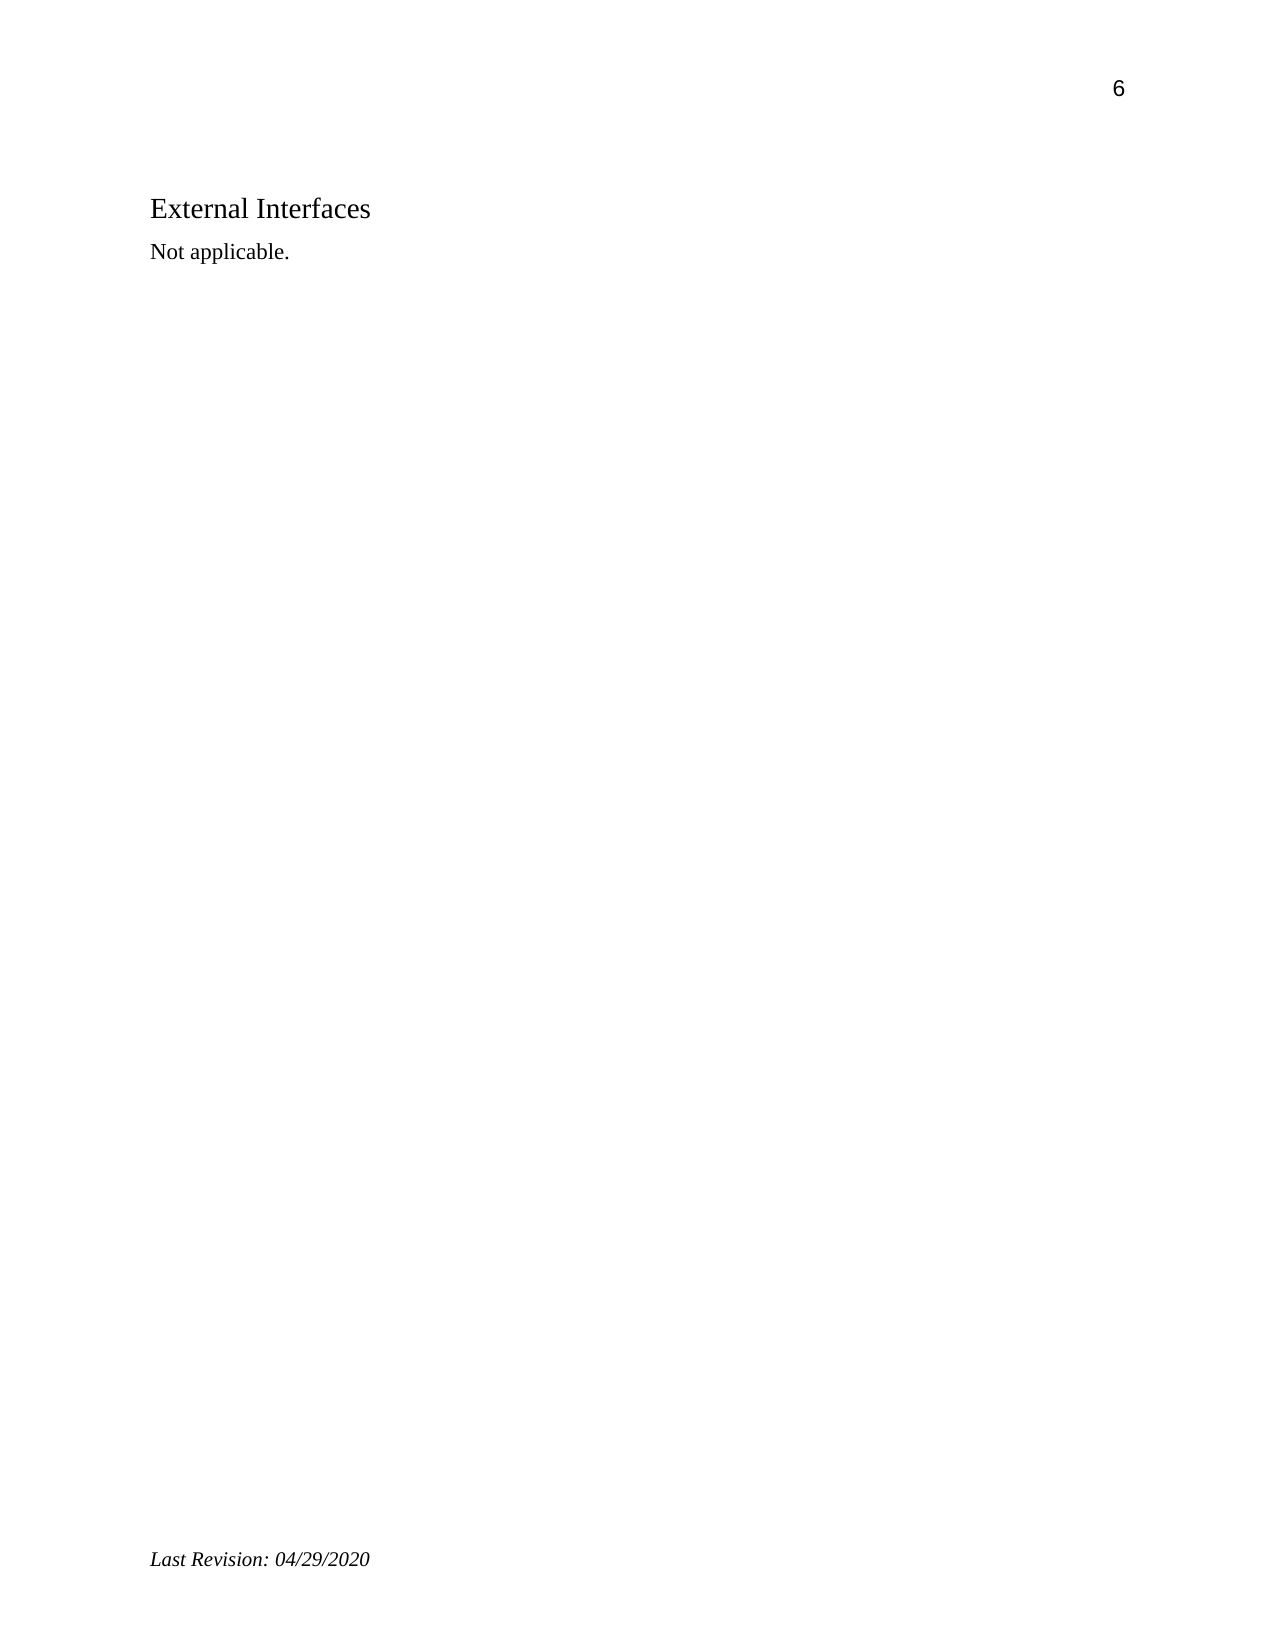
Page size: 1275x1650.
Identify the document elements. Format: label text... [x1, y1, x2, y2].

subtitle External Interfaces [150, 192, 1125, 225]
text Not applicable. [150, 238, 1125, 264]
